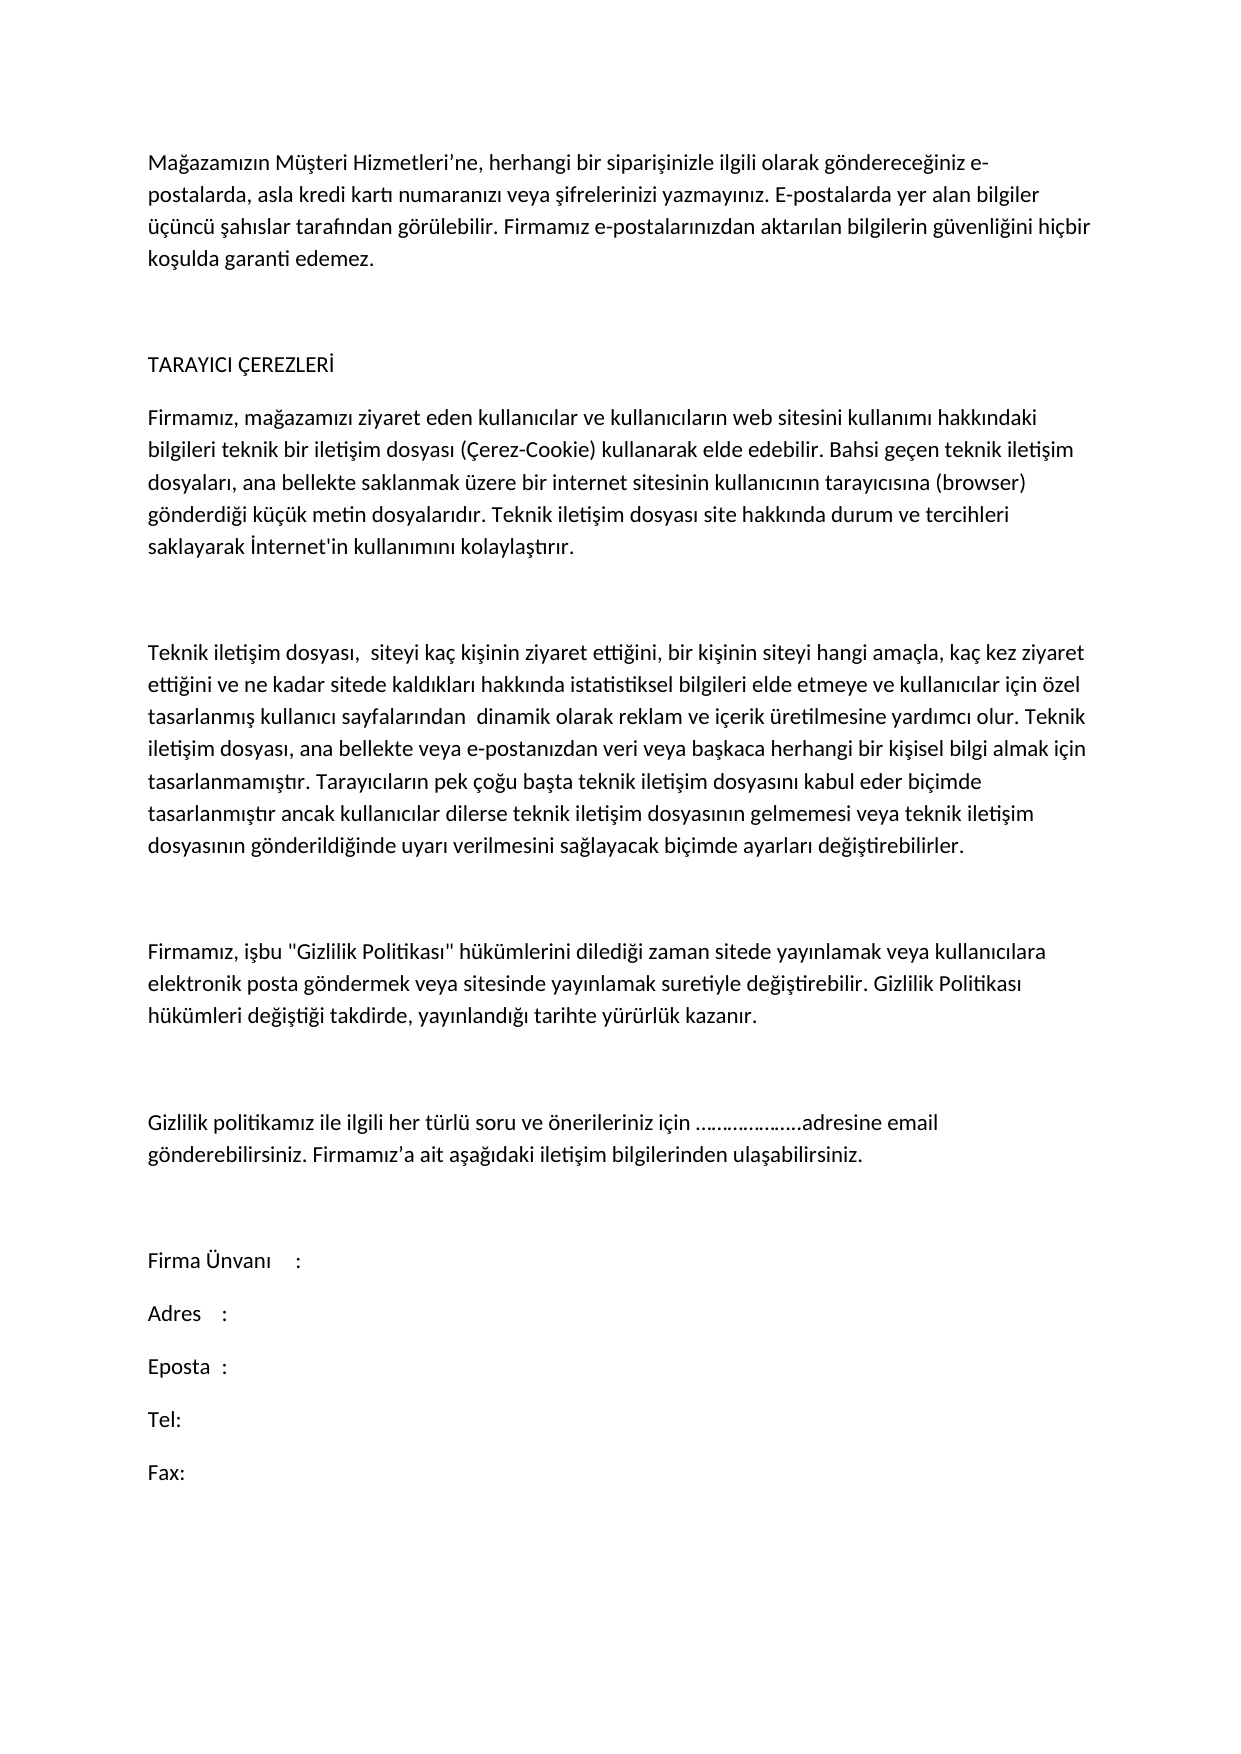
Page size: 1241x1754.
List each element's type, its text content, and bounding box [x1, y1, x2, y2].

text Teknik iletişim dosyası, siteyi kaç kişinin ziyaret ettiğini, bir kişinin siteyi hangi amaçla, kaç kez ziyaret ettiğini ve ne kadar sitede kaldıkları hakkında istatistiksel bilgileri elde etmeye ve kullanıcılar için özel tasarlanmış kullanıcı sayfalarından dinamik olarak reklam ve içerik üretilmesine yardımcı olur. Teknik iletişim dosyası, ana bellekte veya e-postanızdan veri veya başkaca herhangi bir kişisel bilgi almak için tasarlanmamıştır. Tarayıcıların pek çoğu başta teknik iletişim dosyasını kabul eder biçimde tasarlanmıştır ancak kullanıcılar dilerse teknik iletişim dosyasının gelmemesi veya teknik iletişim dosyasının gönderildiğinde uyarı verilmesini sağlayacak biçimde ayarları değiştirebilirler. [148, 638, 1093, 859]
text Eposta : [148, 1352, 1093, 1380]
text Firmamız, mağazamızı ziyaret eden kullanıcılar ve kullanıcıların web sitesini kullanımı hakkındaki bilgileri teknik bir iletişim dosyası (Çerez-Cookie) kullanarak elde edebilir. Bahsi geçen teknik iletişim dosyaları, ana bellekte saklanmak üzere bir internet sitesinin kullanıcının tarayıcısına (browser) gönderdiği küçük metin dosyalarıdır. Teknik iletişim dosyası site hakkında durum ve tercihleri saklayarak İnternet'in kullanımını kolaylaştırır. [148, 403, 1093, 560]
text Adres : [148, 1299, 1093, 1327]
text Fax: [148, 1458, 1093, 1486]
text Firma Ünvanı : [148, 1246, 1093, 1274]
text Gizlilik politikamız ile ilgili her türlü soru ve önerileriniz için ………………..adresine email gönderebilirsiniz. Firmamız’a ait aşağıdaki iletişim bilgilerinden ulaşabilirsiniz. [148, 1108, 1093, 1168]
text TARAYICI ÇEREZLERİ [148, 350, 1093, 378]
text Tel: [148, 1405, 1093, 1433]
text Mağazamızın Müşteri Hizmetleri’ne, herhangi bir siparişinizle ilgili olarak göndereceğiniz e-postalarda, asla kredi kartı numaranızı veya şifrelerinizi yazmayınız. E-postalarda yer alan bilgiler üçüncü şahıslar tarafından görülebilir. Firmamız e-postalarınızdan aktarılan bilgilerin güvenliğini hiçbir koşulda garanti edemez. [148, 148, 1093, 272]
text Firmamız, işbu "Gizlilik Politikası" hükümlerini dilediği zaman sitede yayınlamak veya kullanıcılara elektronik posta göndermek veya sitesinde yayınlamak suretiyle değiştirebilir. Gizlilik Politikası hükümleri değiştiği takdirde, yayınlandığı tarihte yürürlük kazanır. [148, 937, 1093, 1029]
